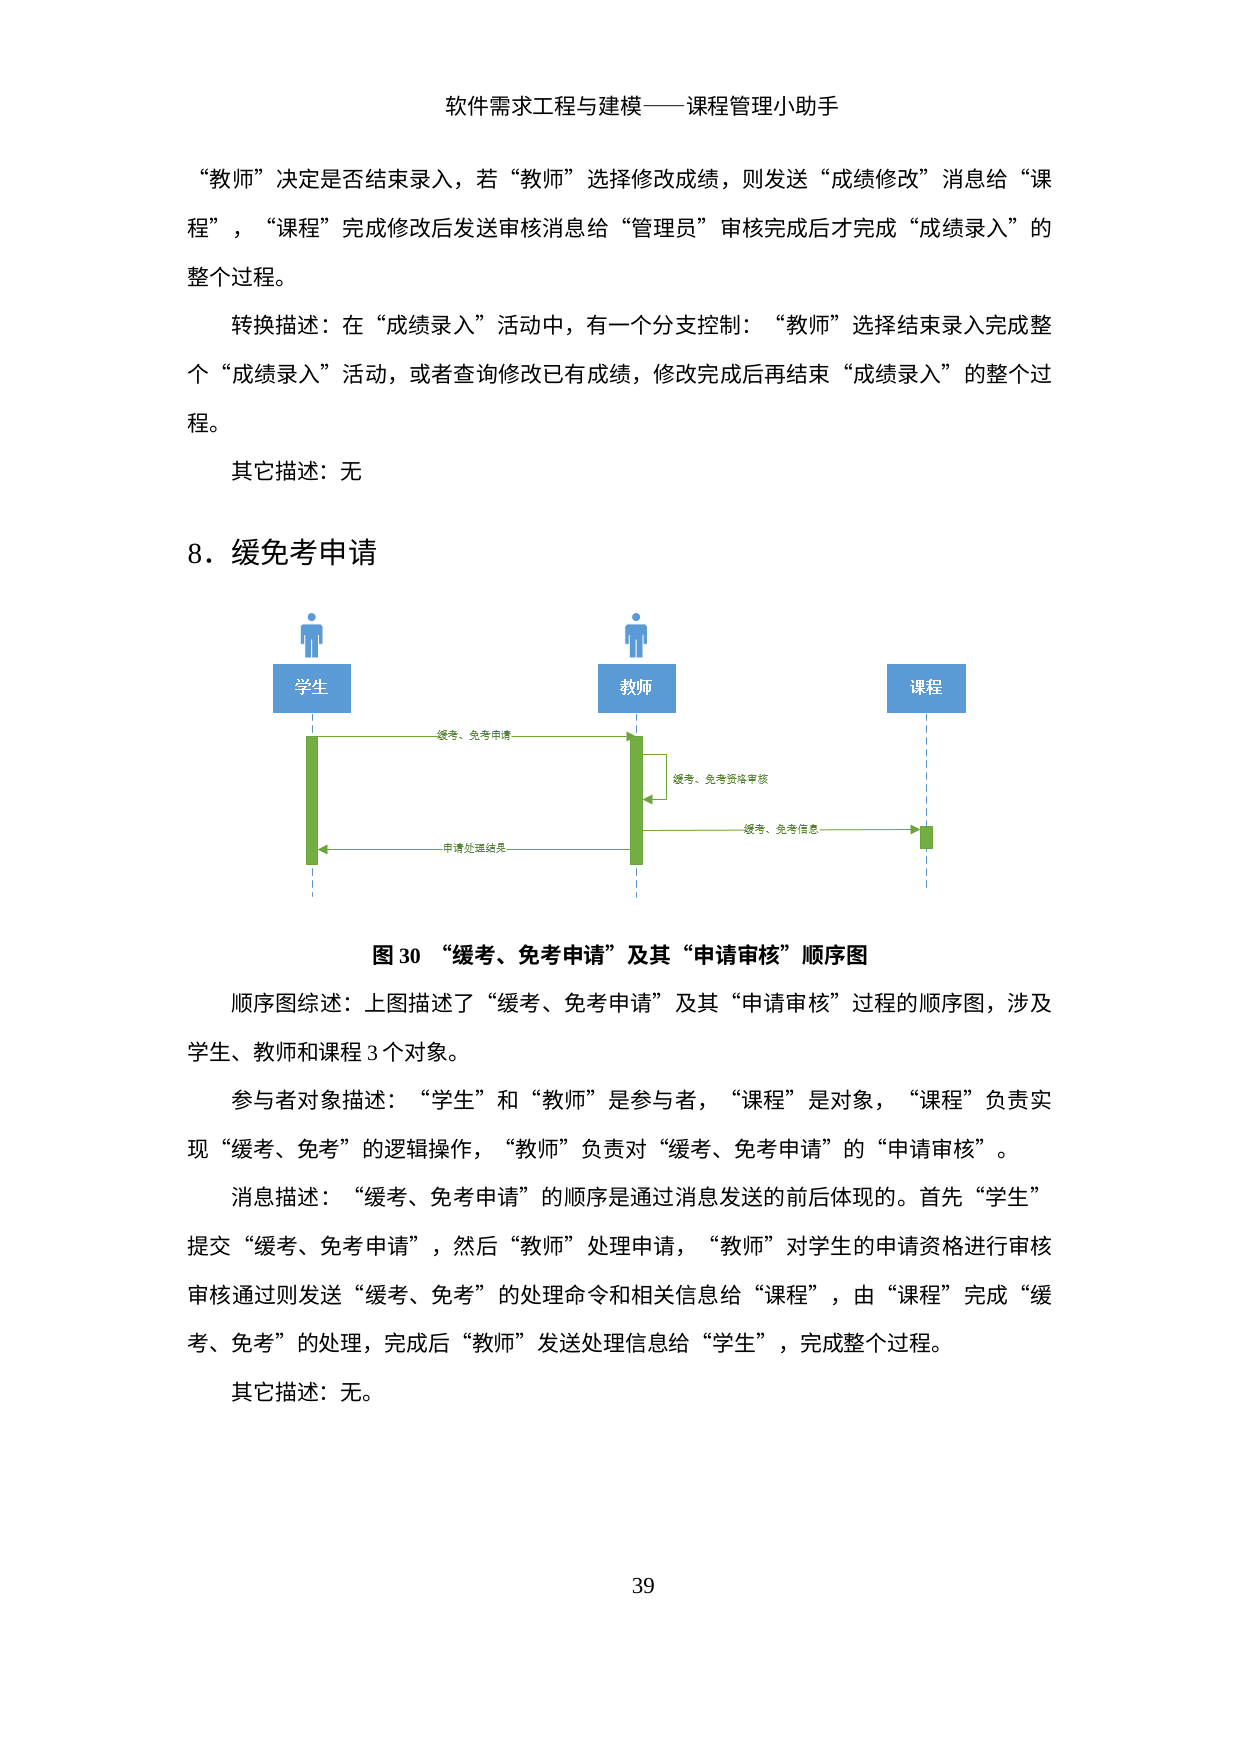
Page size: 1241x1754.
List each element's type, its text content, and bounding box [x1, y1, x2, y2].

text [187, 162, 1053, 292]
text 其它描述：无。 [187, 1374, 1053, 1407]
text 顺序图综述：上图描述了“缓考、免考申请”及其“申请审核”过程的顺序图，涉及学生、教师和课程3个对象。 [187, 986, 1053, 1067]
text 图 30 “缓考、免考申请”及其“申请审核”顺序图 [187, 937, 1053, 970]
text 参与者对象描述：“学生”和“教师”是参与者，“课程”是对象，“课程”负责实现“缓考、免考”的逻辑操作，“教师”负责对“缓考、免考申请”的“申请审核”。 [187, 1083, 1053, 1164]
text 其它描述：无 [187, 454, 1053, 486]
picture [265, 599, 975, 914]
text 消息描述：“缓考、免考申请”的顺序是通过消息发送的前后体现的。首先“学生”提交“缓考、免考申请”，然后“教师”处理申请，“教师”对学生的申请资格进行审核，审核通过则发送“缓考、免考”的处理命令和相关信息给“课程”，由“课程”完成“缓考、免考”的处理，完成后“教师”发送处理信息给“学生”，完成整个过程。 [187, 1180, 1053, 1358]
text 转换描述：在“成绩录入”活动中，有一个分支控制：“教师”选择结束录入完成整个“成绩录入”活动，或者查询修改已有成绩，修改完成后再结束“成绩录入”的整个过程。 [187, 308, 1053, 438]
text 8．缓免考申请 [187, 518, 1053, 583]
